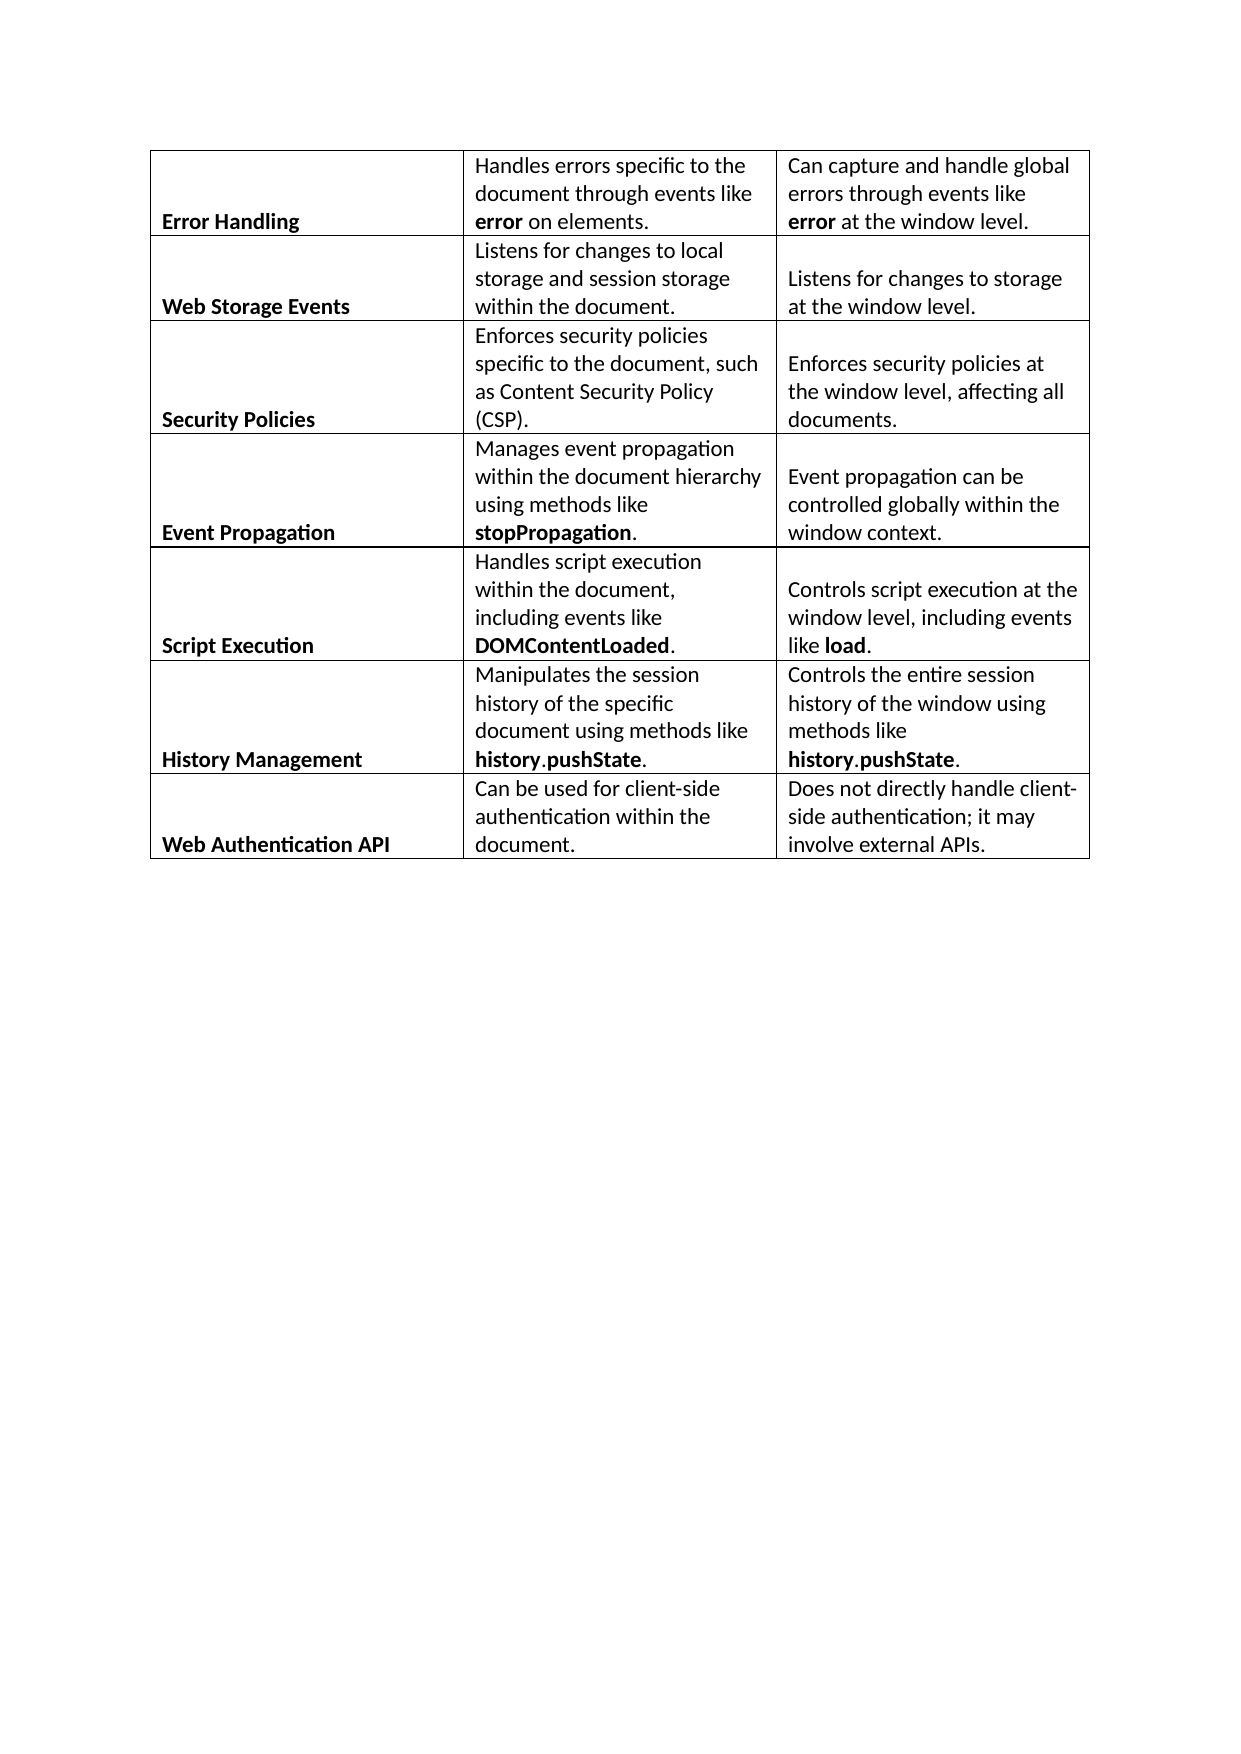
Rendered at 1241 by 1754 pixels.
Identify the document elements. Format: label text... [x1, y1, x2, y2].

table_cell Web Authentication API [151, 774, 463, 858]
table_cell Does not directly handle client-side authentication; it may involve external APIs. [777, 774, 1089, 858]
table_cell Controls script execution at the window level, including events like load. [777, 548, 1089, 659]
table_cell Listens for changes to local storage and session storage within the document. [464, 236, 776, 320]
table_cell Handles errors specific to the document through events like error on elements. [464, 151, 776, 235]
table_cell Event propagation can be controlled globally within the window context. [777, 434, 1089, 546]
table_cell Can be used for client-side authentication within the document. [464, 774, 776, 858]
table_cell Can capture and handle global errors through events like error at the window level. [777, 151, 1089, 235]
table_cell Security Policies [151, 321, 463, 433]
table_cell Listens for changes to storage at the window level. [777, 236, 1089, 320]
table_cell Event Propagation [151, 434, 463, 546]
table_cell Controls the entire session history of the window using methods like history.pushState. [777, 661, 1089, 773]
table_cell Enforces security policies at the window level, affecting all documents. [777, 321, 1089, 433]
table_cell Web Storage Events [151, 236, 463, 320]
table_cell History Management [151, 661, 463, 773]
table_cell Manipulates the session history of the specific document using methods like history.pushState. [464, 661, 776, 773]
table_cell Script Execution [151, 548, 463, 659]
table_cell Handles script execution within the document, including events like DOMContentLoaded. [464, 548, 776, 659]
table_cell Enforces security policies specific to the document, such as Content Security Policy (CSP). [464, 321, 776, 433]
table_cell Error Handling [151, 151, 463, 235]
table_cell Manages event propagation within the document hierarchy using methods like stopPropagation. [464, 434, 776, 546]
